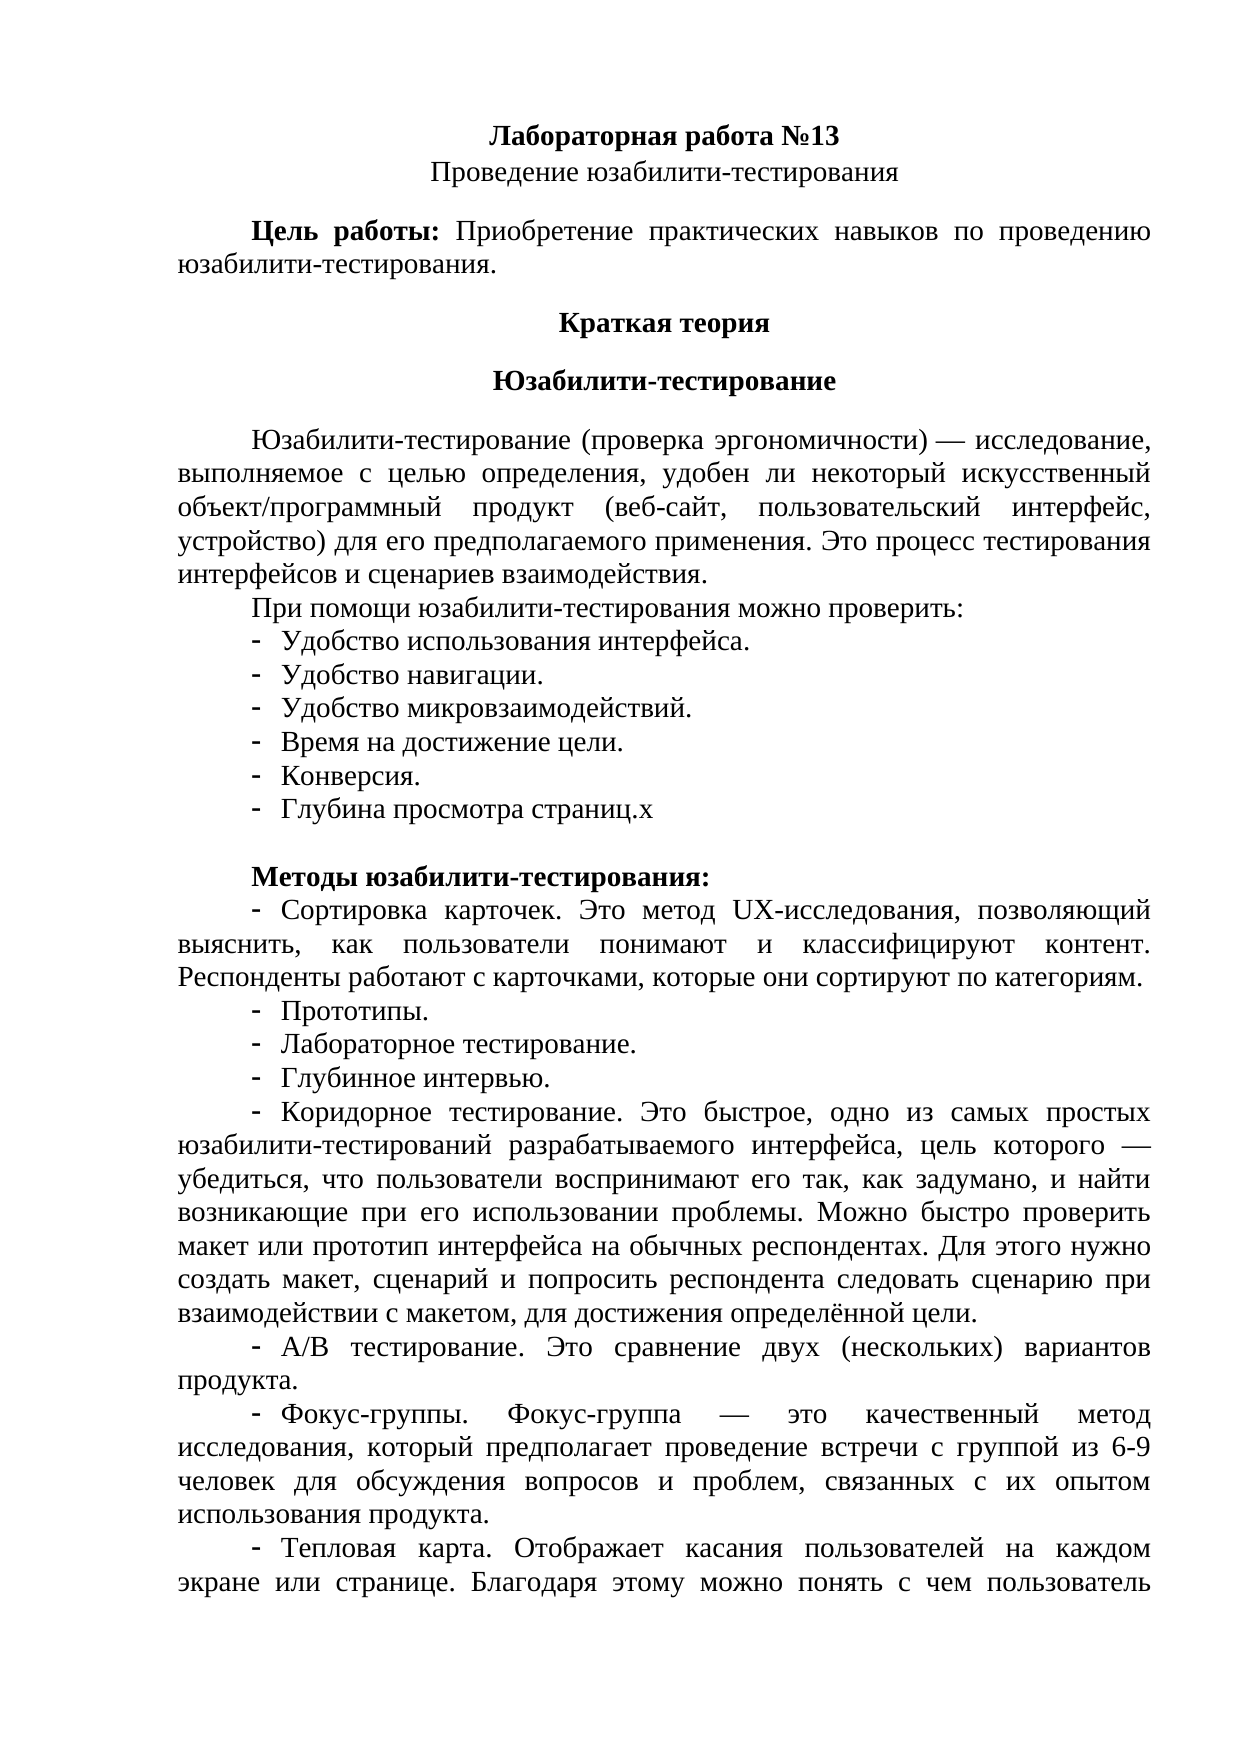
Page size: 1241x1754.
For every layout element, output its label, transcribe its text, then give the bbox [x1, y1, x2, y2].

list Глубинное интервью. [177, 1060, 1152, 1094]
list А/В тестирование. Это сравнение двух (нескольких) вариантов продукта. [177, 1329, 1152, 1396]
list Удобство микровзаимодействий. [177, 691, 1152, 724]
text Юзабилити-тестирование (проверка эргономичности) — исследование, выполняемое с целью определения, удобен ли некоторый искусственный объект/программный продукт (веб-сайт, пользовательский интерфейс, устройство) для его предполагаемого применения. Это процесс тестирования интерфейсов и сценариев взаимодействия. [177, 422, 1152, 590]
list Удобство навигации. [177, 657, 1152, 691]
text Методы юзабилити-тестирования: [177, 859, 1152, 892]
text Цель работы: Приобретение практических навыков по проведению юзабилити-тестирования. [177, 213, 1152, 280]
list Фокус-группы. Фокус-группа — это качественный метод исследования, который предполагает проведение встречи с группой из 6-9 человек для обсуждения вопросов и проблем, связанных с их опытом использования продукта. [177, 1396, 1152, 1530]
list Сортировка карточек. Это метод UX-исследования, позволяющий выяснить, как пользователи понимают и классифицируют контент. Респонденты работают с карточками, которые они сортируют по категориям. [177, 892, 1152, 993]
list Удобство использования интерфейса. [177, 623, 1152, 657]
text Краткая теория [177, 305, 1152, 338]
text Проведение юзабилити-тестирования [177, 154, 1152, 188]
list Время на достижение цели. [177, 724, 1152, 758]
text Юзабилити-тестирование [177, 363, 1152, 397]
text При помощи юзабилити-тестирования можно проверить: [177, 590, 1152, 623]
list Конверсия. [177, 758, 1152, 791]
list Прототипы. [177, 993, 1152, 1027]
list Коридорное тестирование. Это быстрое, одно из самых простых юзабилити-тестирований разрабатываемого интерфейса, цель которого — убедиться, что пользователи воспринимают его так, как задумано, и найти возникающие при его использовании проблемы. Можно быстро проверить макет или прототип интерфейса на обычных респондентах. Для этого нужно создать макет, сценарий и попросить респондента следовать сценарию при взаимодействии с макетом, для достижения определённой цели. [177, 1094, 1152, 1329]
list Лабораторное тестирование. [177, 1027, 1152, 1060]
text Лабораторная работа №13 [177, 118, 1152, 152]
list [177, 1530, 1152, 1597]
list Глубина просмотра страниц.x [177, 791, 1152, 825]
